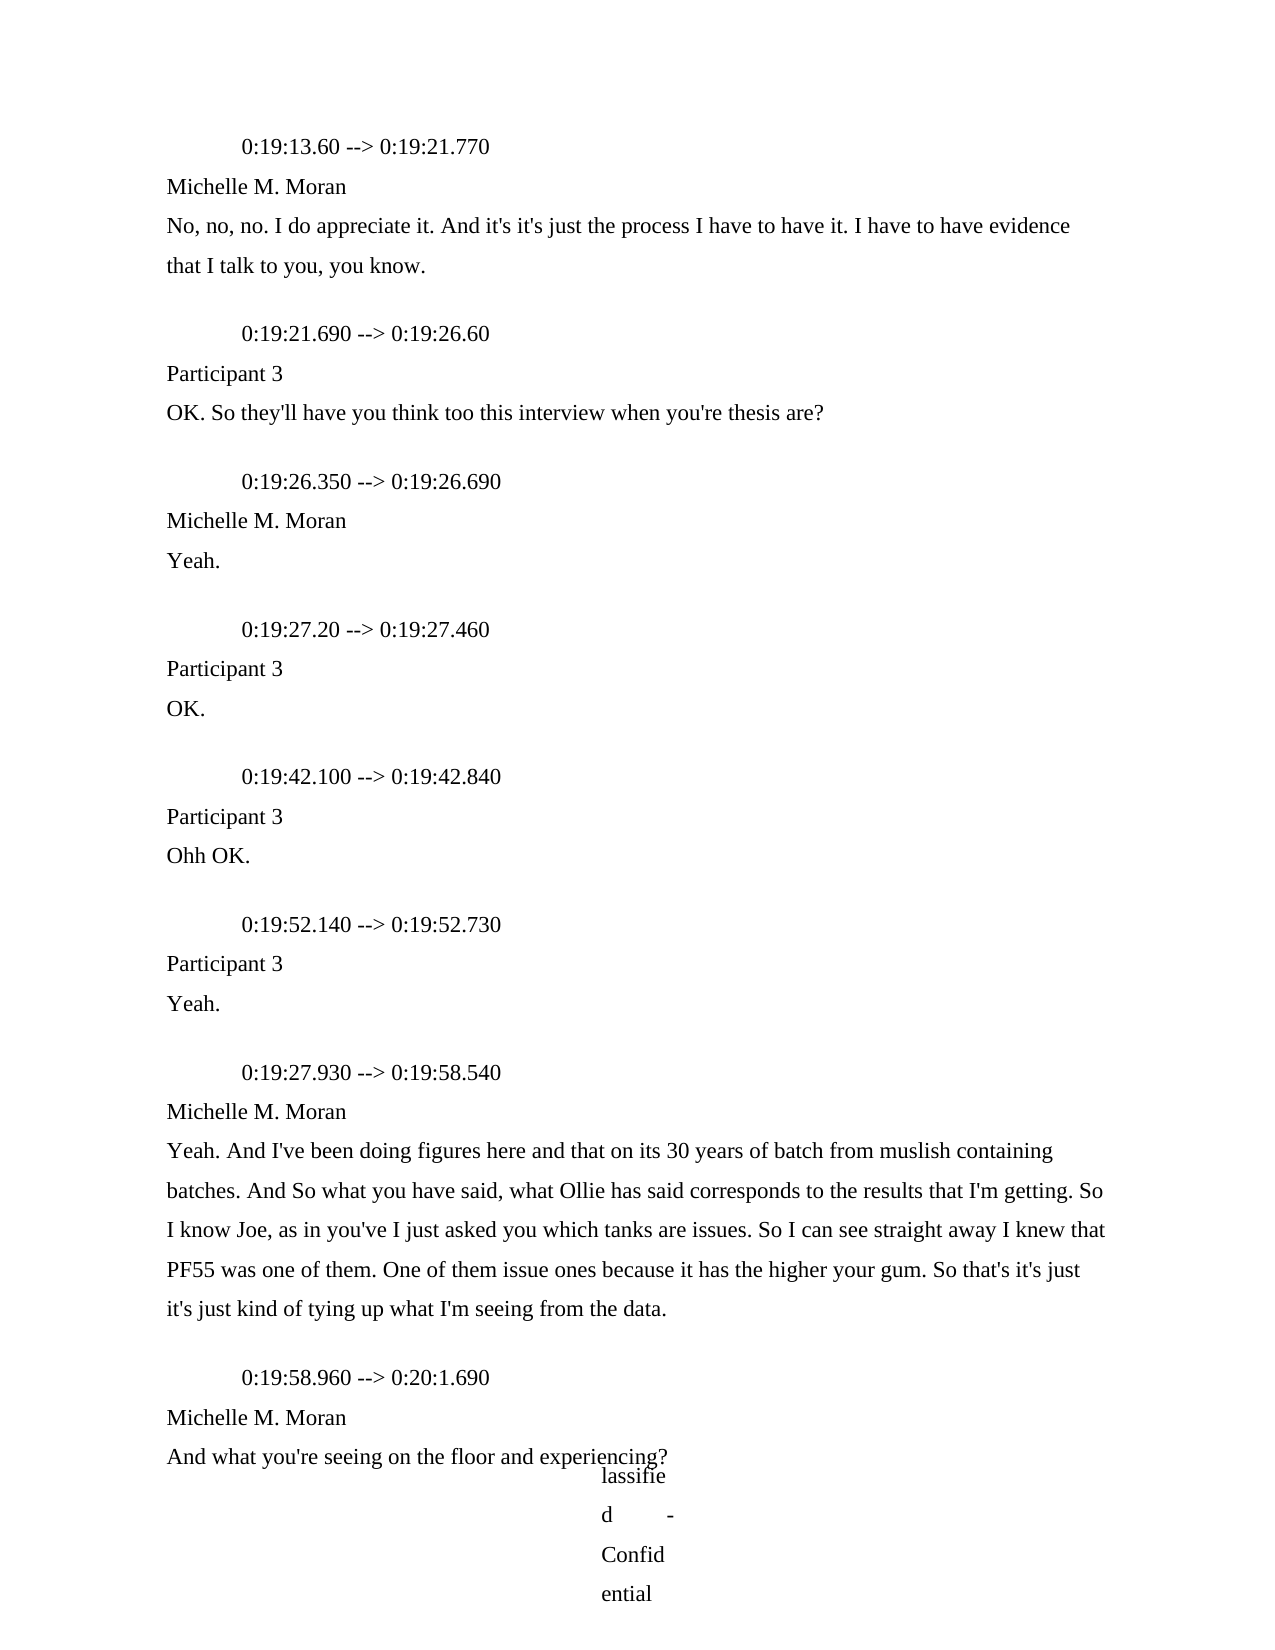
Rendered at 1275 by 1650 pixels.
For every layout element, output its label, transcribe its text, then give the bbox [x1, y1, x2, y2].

text 0:19:26.350 --> 0:19:26.690 Michelle M. Moran Yeah. [166, 468, 1110, 573]
text 0:19:13.60 --> 0:19:21.770 Michelle M. Moran No, no, no. I do appreciate it. And it's it's just the process I have to have it. I have to have evidence that I talk to you, you know. [166, 133, 1110, 278]
text 0:19:21.690 --> 0:19:26.60 Participant 3 OK. So they'll have you think too this interview when you're thesis are? [166, 321, 1110, 426]
text 0:19:58.960 --> 0:20:1.690 Michelle M. Moran And what you're seeing on the floor and experiencing? [166, 1364, 1110, 1469]
text 0:19:42.100 --> 0:19:42.840 Participant 3 Ohh OK. [166, 763, 1110, 869]
text 0:19:27.930 --> 0:19:58.540 Michelle M. Moran Yeah. And I've been doing figures here and that on its 30 years of batch from muslish containing batches. And So what you have said, what Ollie has said corresponds to the results that I'm getting. So I know Joe, as in you've I just asked you which tanks are issues. So I can see straight away I knew that PF55 was one of them. One of them issue ones because it has the higher your gum. So that's it's just it's just kind of tying up what I'm seeing from the data. [166, 1058, 1110, 1322]
text 0:19:27.20 --> 0:19:27.460 Participant 3 OK. [166, 616, 1110, 721]
text 0:19:52.140 --> 0:19:52.730 Participant 3 Yeah. [166, 911, 1110, 1016]
